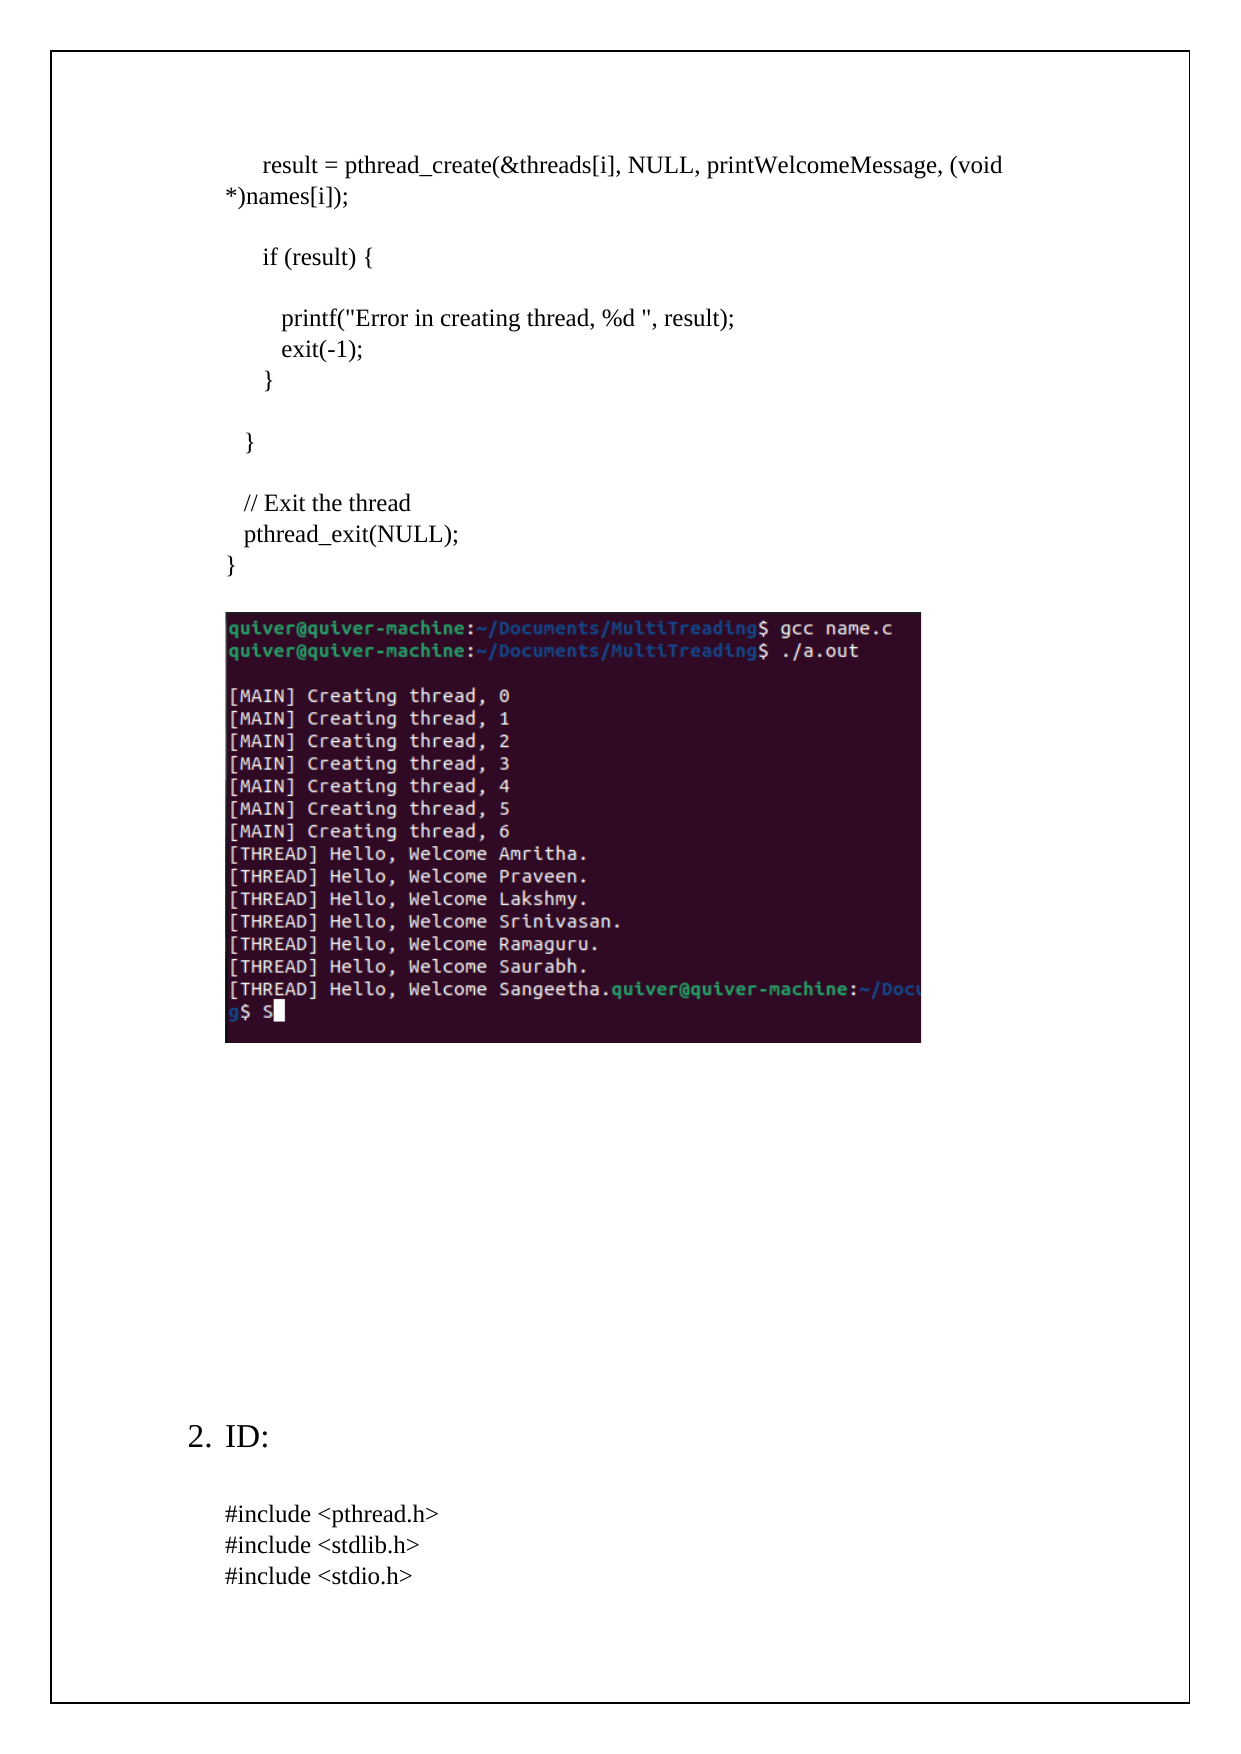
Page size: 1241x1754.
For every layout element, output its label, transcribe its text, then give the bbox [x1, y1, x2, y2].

list #include <stdlib.h> [225, 1530, 1090, 1559]
list pthread_exit(NULL); [225, 519, 1090, 548]
list ID: [187, 1417, 1090, 1455]
list } [225, 427, 1090, 456]
list #include <stdio.h> [225, 1561, 1090, 1590]
list exit(-1); [225, 334, 1090, 363]
list printf("Error in creating thread, %d ", result); [225, 303, 1090, 332]
list } [225, 366, 1090, 394]
list result = pthread_create(&threads[i], NULL, printWelcomeMessage, (void *)names[i]); [225, 150, 1090, 210]
picture [225, 612, 922, 1043]
list if (result) { [225, 242, 1090, 271]
list // Exit the thread [225, 488, 1090, 517]
list #include <pthread.h> [225, 1499, 1090, 1528]
list } [225, 550, 1090, 579]
